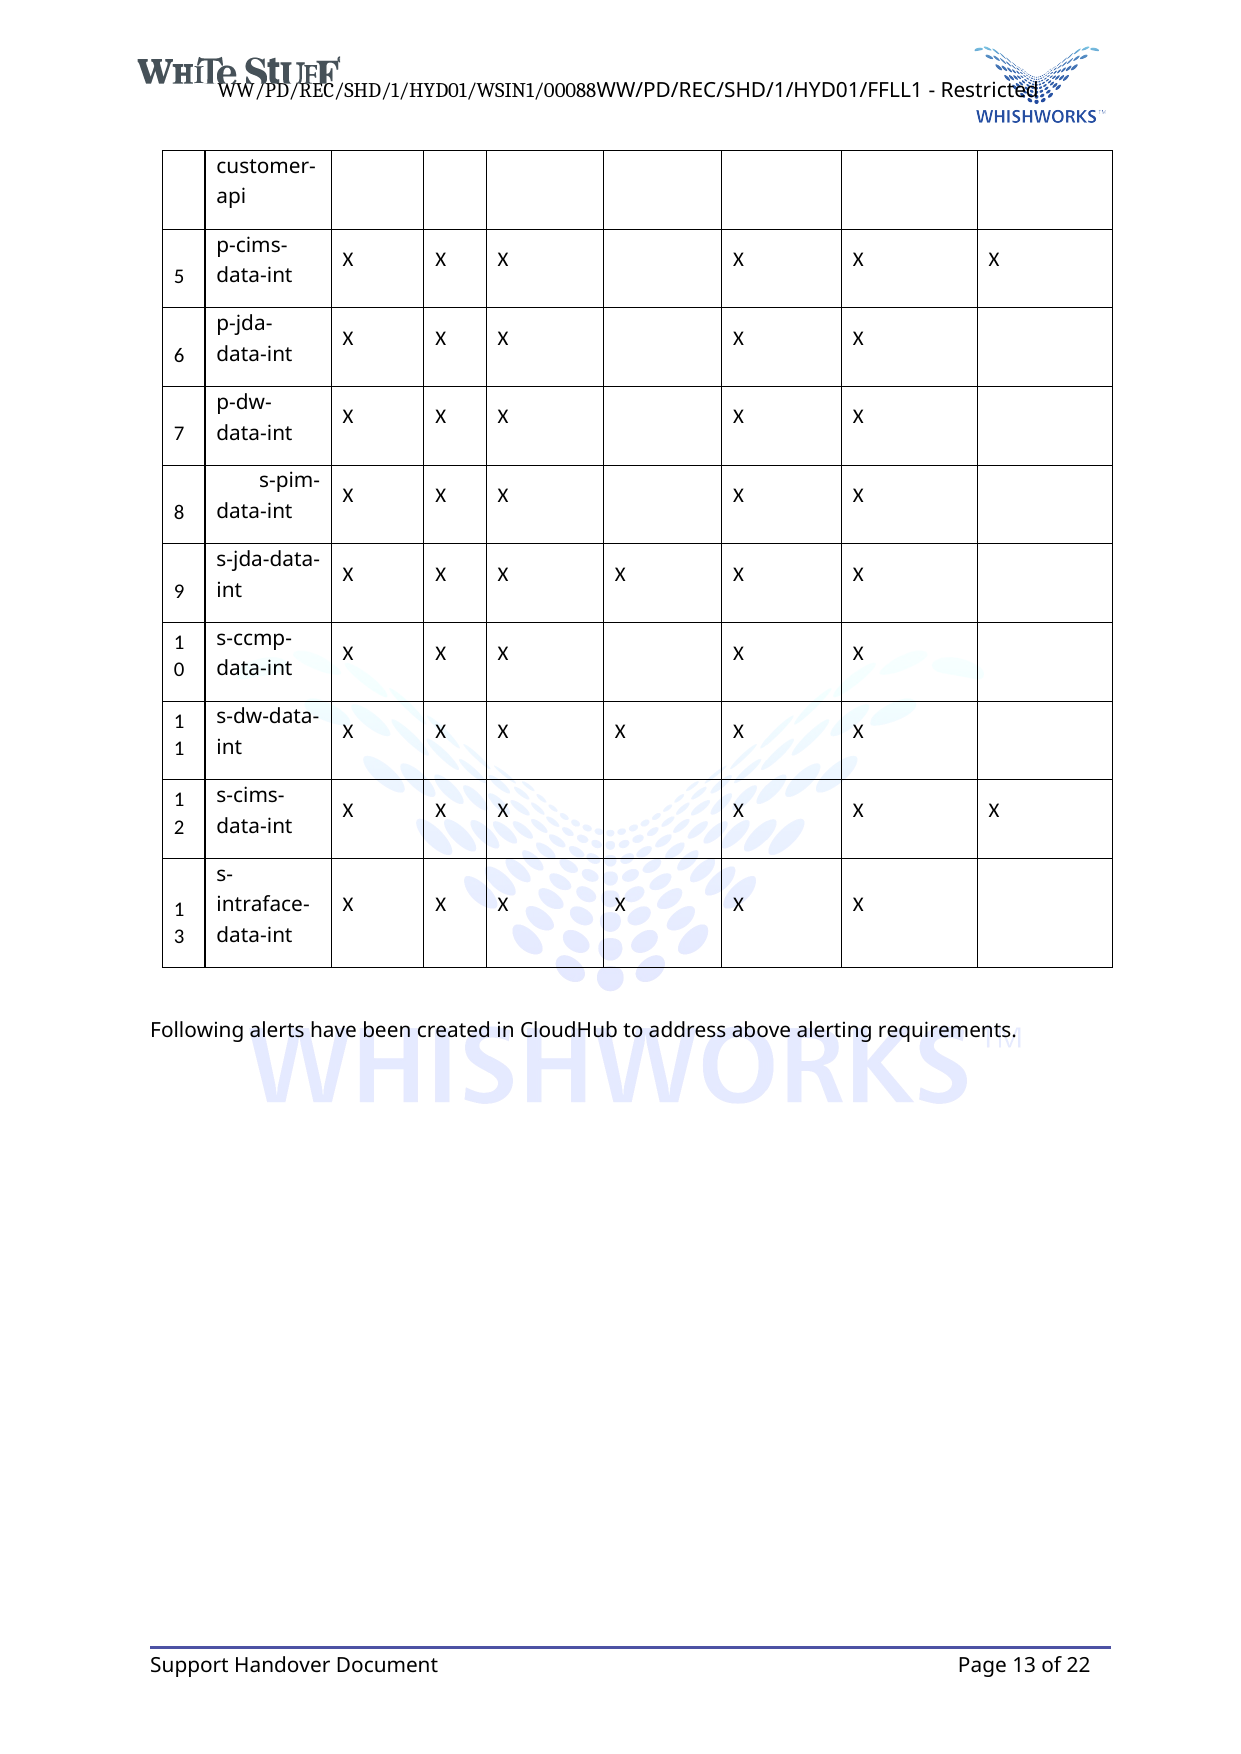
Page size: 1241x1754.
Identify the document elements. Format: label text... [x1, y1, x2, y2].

table_cell X [842, 308, 977, 386]
table_cell p-dw-data-int [206, 387, 331, 464]
table_cell [978, 308, 1112, 386]
table_cell 4 [163, 151, 204, 229]
table_cell X [722, 859, 841, 967]
table_cell [604, 780, 721, 858]
table_cell X [722, 702, 841, 779]
picture [974, 46, 1106, 123]
table_cell X [842, 623, 977, 701]
table_cell X [722, 308, 841, 386]
table_cell s-ccmp-data-int [206, 623, 331, 701]
table_cell X [332, 702, 423, 779]
table_cell X [424, 859, 486, 967]
table_cell X [487, 623, 603, 701]
table_cell s-dw-data-int [206, 702, 331, 779]
table_cell X [332, 859, 423, 967]
table_cell X [842, 544, 977, 622]
table_cell 11 [163, 702, 204, 779]
table_cell X [487, 544, 603, 622]
table_cell [978, 623, 1112, 701]
table_cell 13 [163, 859, 204, 967]
table_cell x-customer-api [206, 151, 331, 229]
table_cell 6 [163, 308, 204, 386]
table_cell s-jda-data-int [206, 544, 331, 622]
table_cell [604, 151, 721, 229]
table_cell s-cims-data-int [206, 780, 331, 858]
table_cell X [332, 544, 423, 622]
table_cell X [424, 466, 486, 543]
table_cell X [722, 230, 841, 307]
table_cell [604, 623, 721, 701]
table_cell X [332, 230, 423, 307]
table_cell X [842, 859, 977, 967]
table_cell [604, 308, 721, 386]
table_cell [722, 151, 841, 229]
table_cell X [487, 151, 603, 229]
table_cell X [842, 151, 977, 229]
table_cell X [842, 466, 977, 543]
table_cell [604, 387, 721, 464]
table_cell 8 [163, 466, 204, 543]
table_cell X [332, 308, 423, 386]
table_cell X [424, 230, 486, 307]
table_cell X [424, 702, 486, 779]
table_cell X [332, 623, 423, 701]
table_cell [978, 702, 1112, 779]
picture [137, 56, 341, 84]
table_cell 10 [163, 623, 204, 701]
table_cell X [604, 702, 721, 779]
table_cell X [722, 466, 841, 543]
table_cell X [487, 780, 603, 858]
table_cell X [487, 230, 603, 307]
table_cell X [332, 387, 423, 464]
table_cell 5 [163, 230, 204, 307]
table_cell p-jda-data-int [206, 308, 331, 386]
text Following alerts have been created in CloudHub to address above alerting requirements. [150, 1015, 1106, 1044]
table_cell X [332, 466, 423, 543]
table_cell s-pim-data-int [206, 466, 331, 543]
table_cell X [332, 151, 423, 229]
table_cell X [487, 308, 603, 386]
table_cell X [424, 151, 486, 229]
table_cell X [842, 387, 977, 464]
table_cell X [722, 544, 841, 622]
table_cell X [487, 859, 603, 967]
table_cell X [842, 230, 977, 307]
table_cell X [722, 780, 841, 858]
table_cell X [424, 387, 486, 464]
table_cell 7 [163, 387, 204, 464]
table_cell X [332, 780, 423, 858]
table_cell p-cims-data-int [206, 230, 331, 307]
table_cell X [978, 230, 1112, 307]
table_cell [978, 859, 1112, 967]
table_cell 12 [163, 780, 204, 858]
table_cell [978, 466, 1112, 543]
table_cell X [487, 466, 603, 543]
table_cell X [842, 780, 977, 858]
table_cell [978, 151, 1112, 229]
table_cell X [487, 387, 603, 464]
table_cell X [604, 544, 721, 622]
table_cell X [424, 544, 486, 622]
table_cell X [722, 623, 841, 701]
table_cell X [424, 308, 486, 386]
table_cell X [487, 702, 603, 779]
table_cell [604, 466, 721, 543]
table_cell X [842, 702, 977, 779]
table_cell X [604, 859, 721, 967]
table_cell X [424, 780, 486, 858]
table_cell X [722, 387, 841, 464]
table_cell [604, 230, 721, 307]
table_cell 9 [163, 544, 204, 622]
table_cell [978, 387, 1112, 464]
table_cell X [424, 623, 486, 701]
table_cell s-intraface-data-int [206, 859, 331, 967]
table_cell [978, 544, 1112, 622]
table_cell X [978, 780, 1112, 858]
